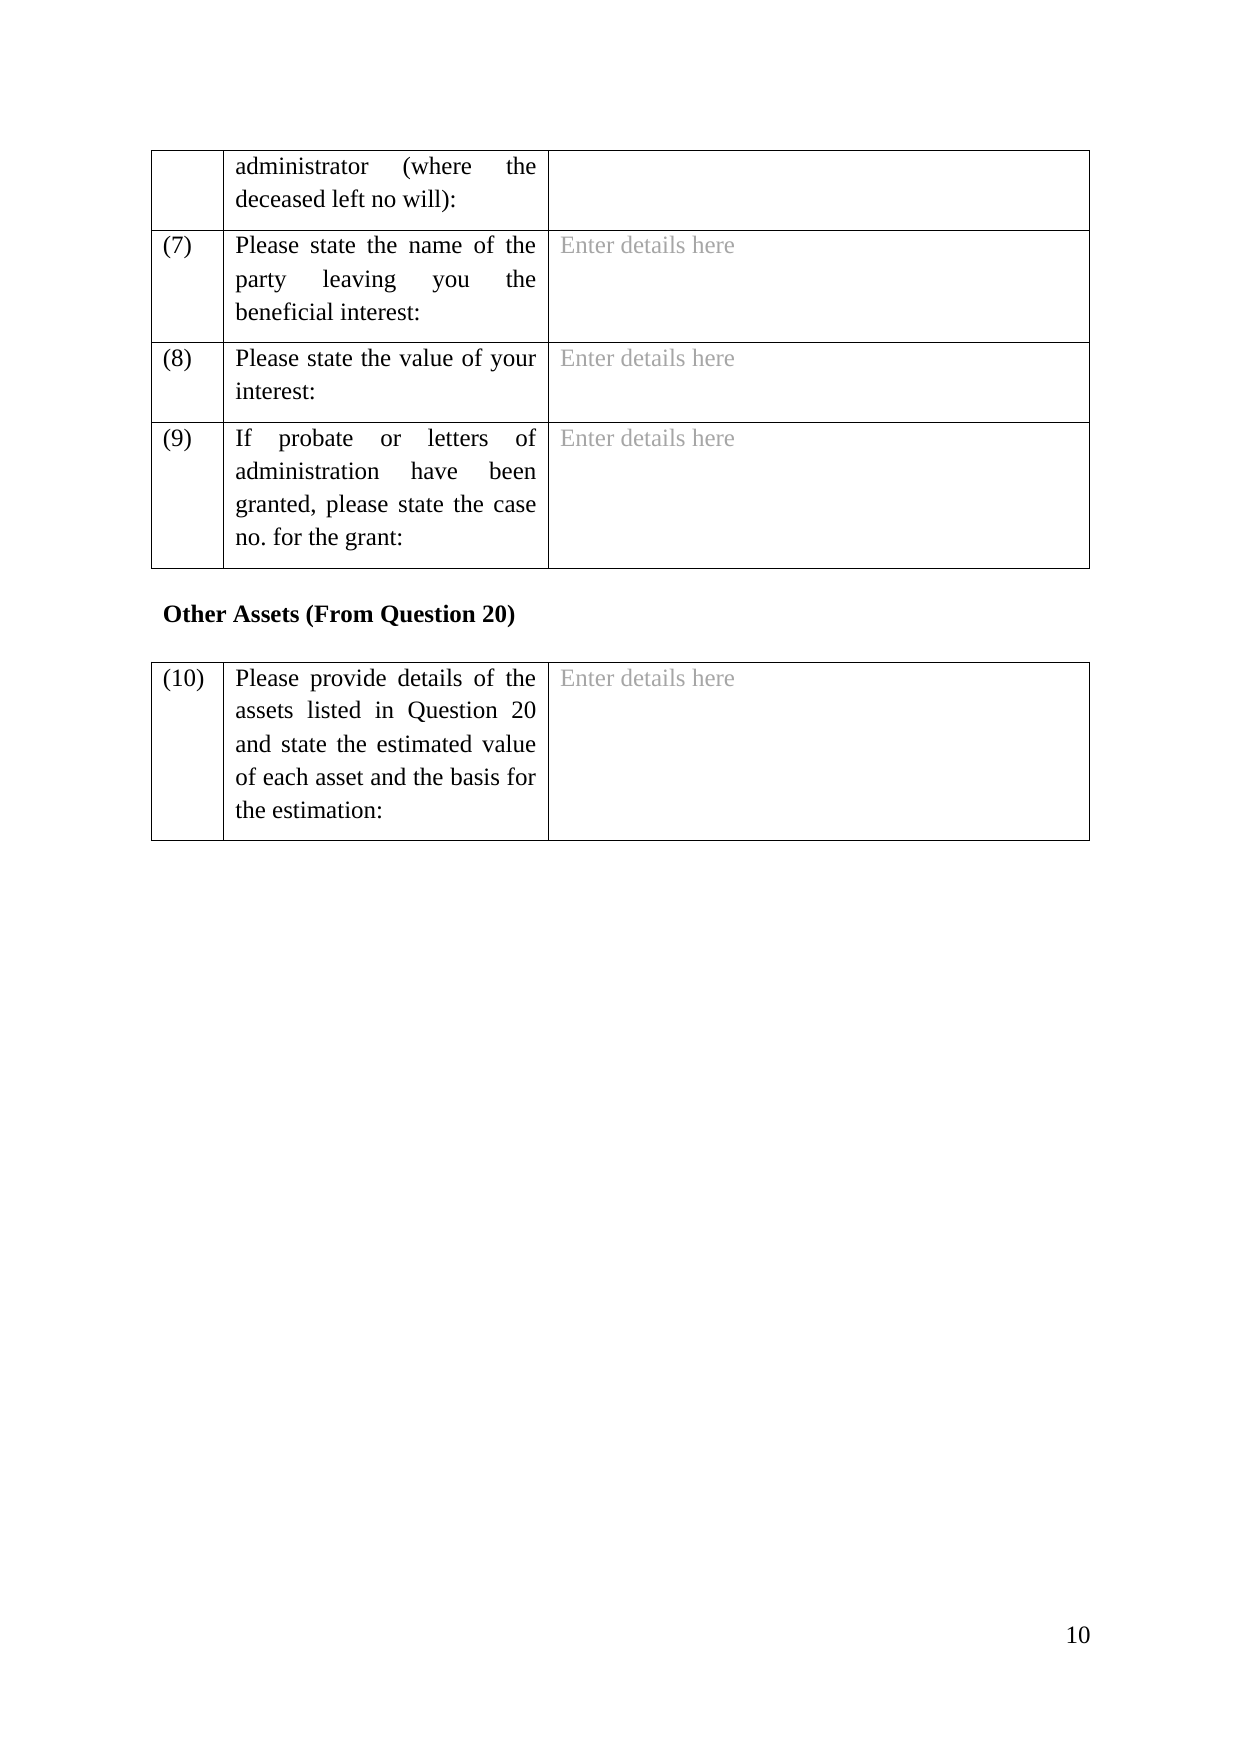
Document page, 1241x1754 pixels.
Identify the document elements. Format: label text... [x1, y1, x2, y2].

table_cell Please state the value of your interest: [224, 343, 548, 422]
table_cell [152, 231, 223, 342]
table_cell [152, 343, 223, 422]
table_header Please provide details of the assets listed in Question 20 and state the estimated value of each asset and the basis for the estimation: [224, 663, 548, 840]
table_cell Please state the name of the party leaving you the beneficial interest: [224, 231, 548, 342]
table_cell [152, 423, 223, 567]
text Other Assets (From Question 20) [163, 599, 1090, 628]
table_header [224, 151, 548, 229]
table_header [152, 151, 223, 229]
table_header [152, 663, 223, 840]
table_cell If probate or letters of administration have been granted, please state the case no. for the grant: [224, 423, 548, 567]
